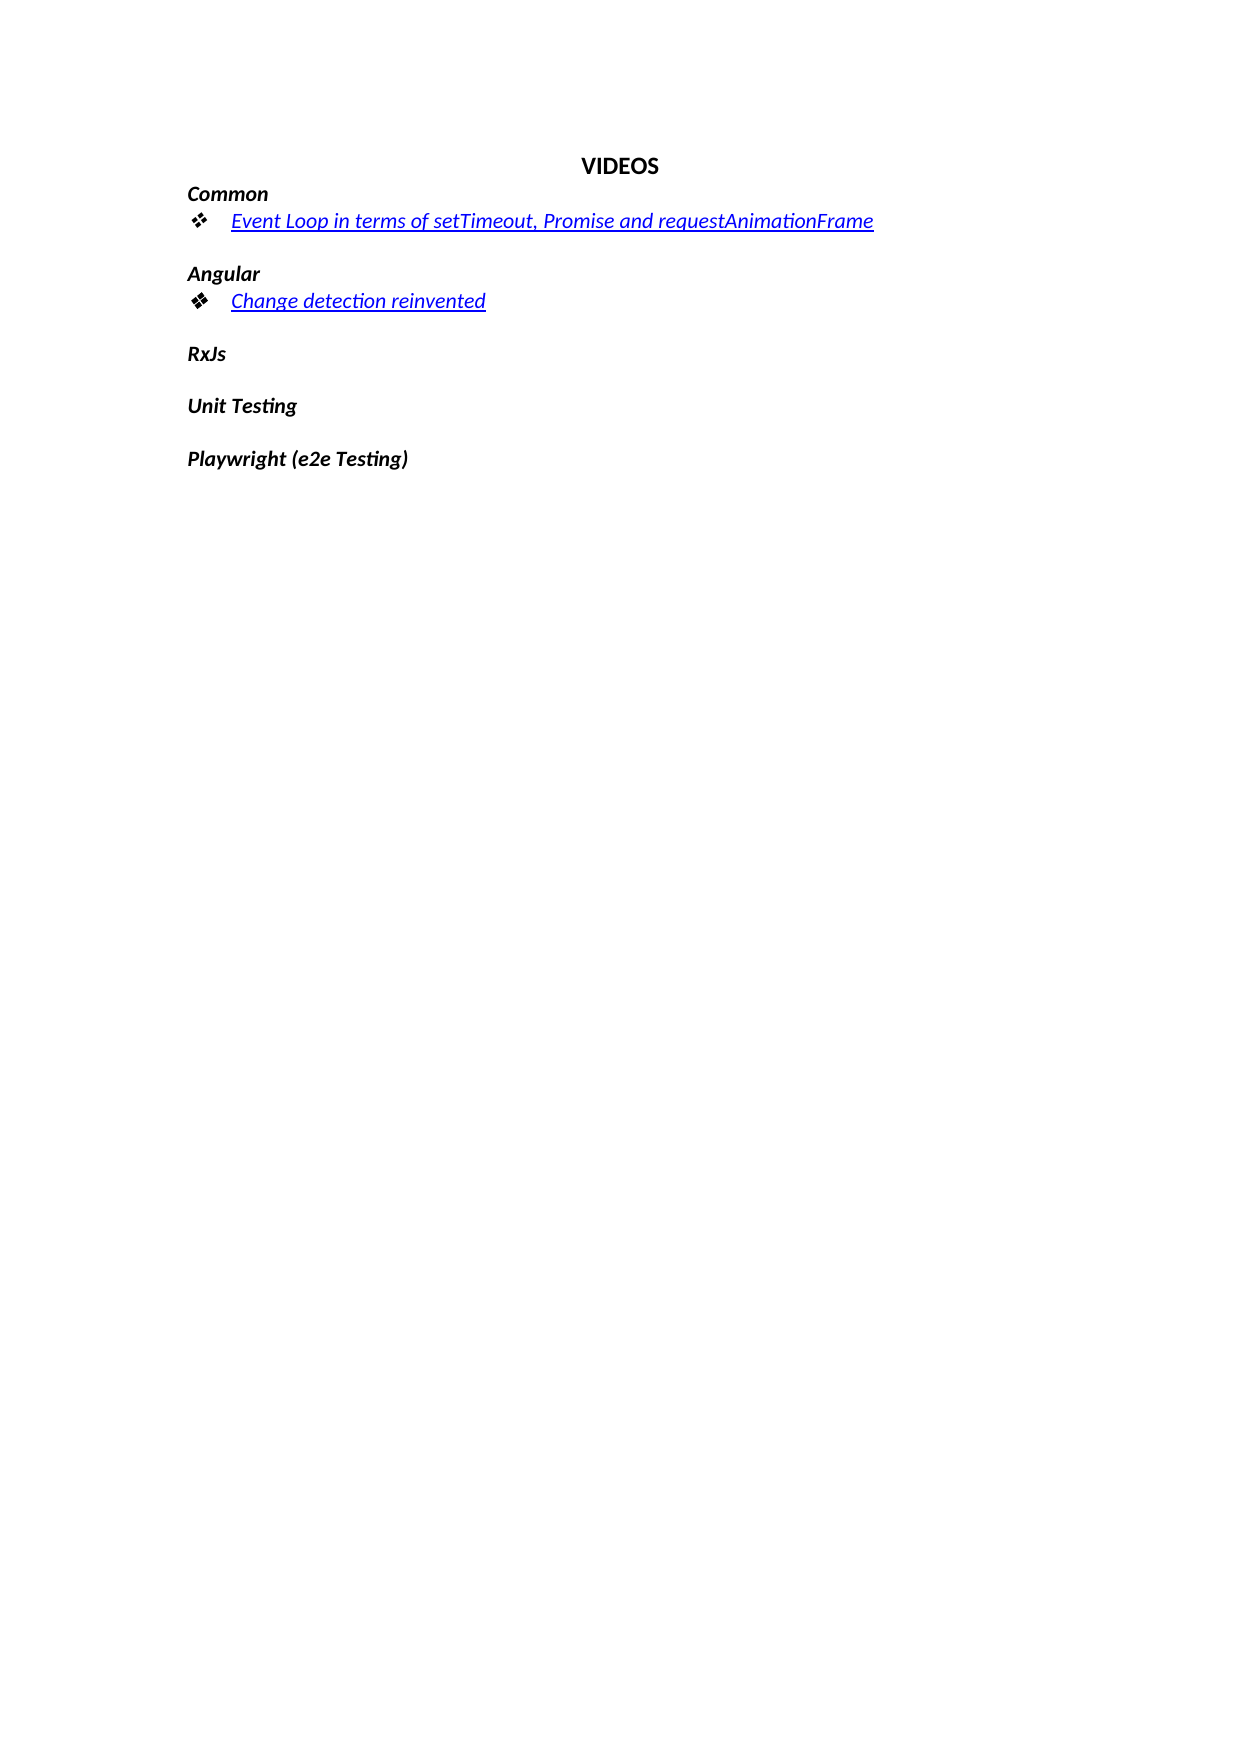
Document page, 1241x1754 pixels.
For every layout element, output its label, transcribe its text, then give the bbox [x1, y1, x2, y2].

list Unit Testing [187, 393, 1053, 419]
list Change detection reinvented [187, 287, 1053, 314]
text VIDEOS [187, 150, 1053, 181]
list RxJs [187, 341, 1053, 367]
list Playwright (e2e Testing) [187, 445, 1053, 471]
list Event Loop in terms of setTimeout, Promise and requestAnimationFrame [187, 207, 1053, 234]
list Common [187, 181, 1053, 207]
list Angular [187, 261, 1053, 287]
